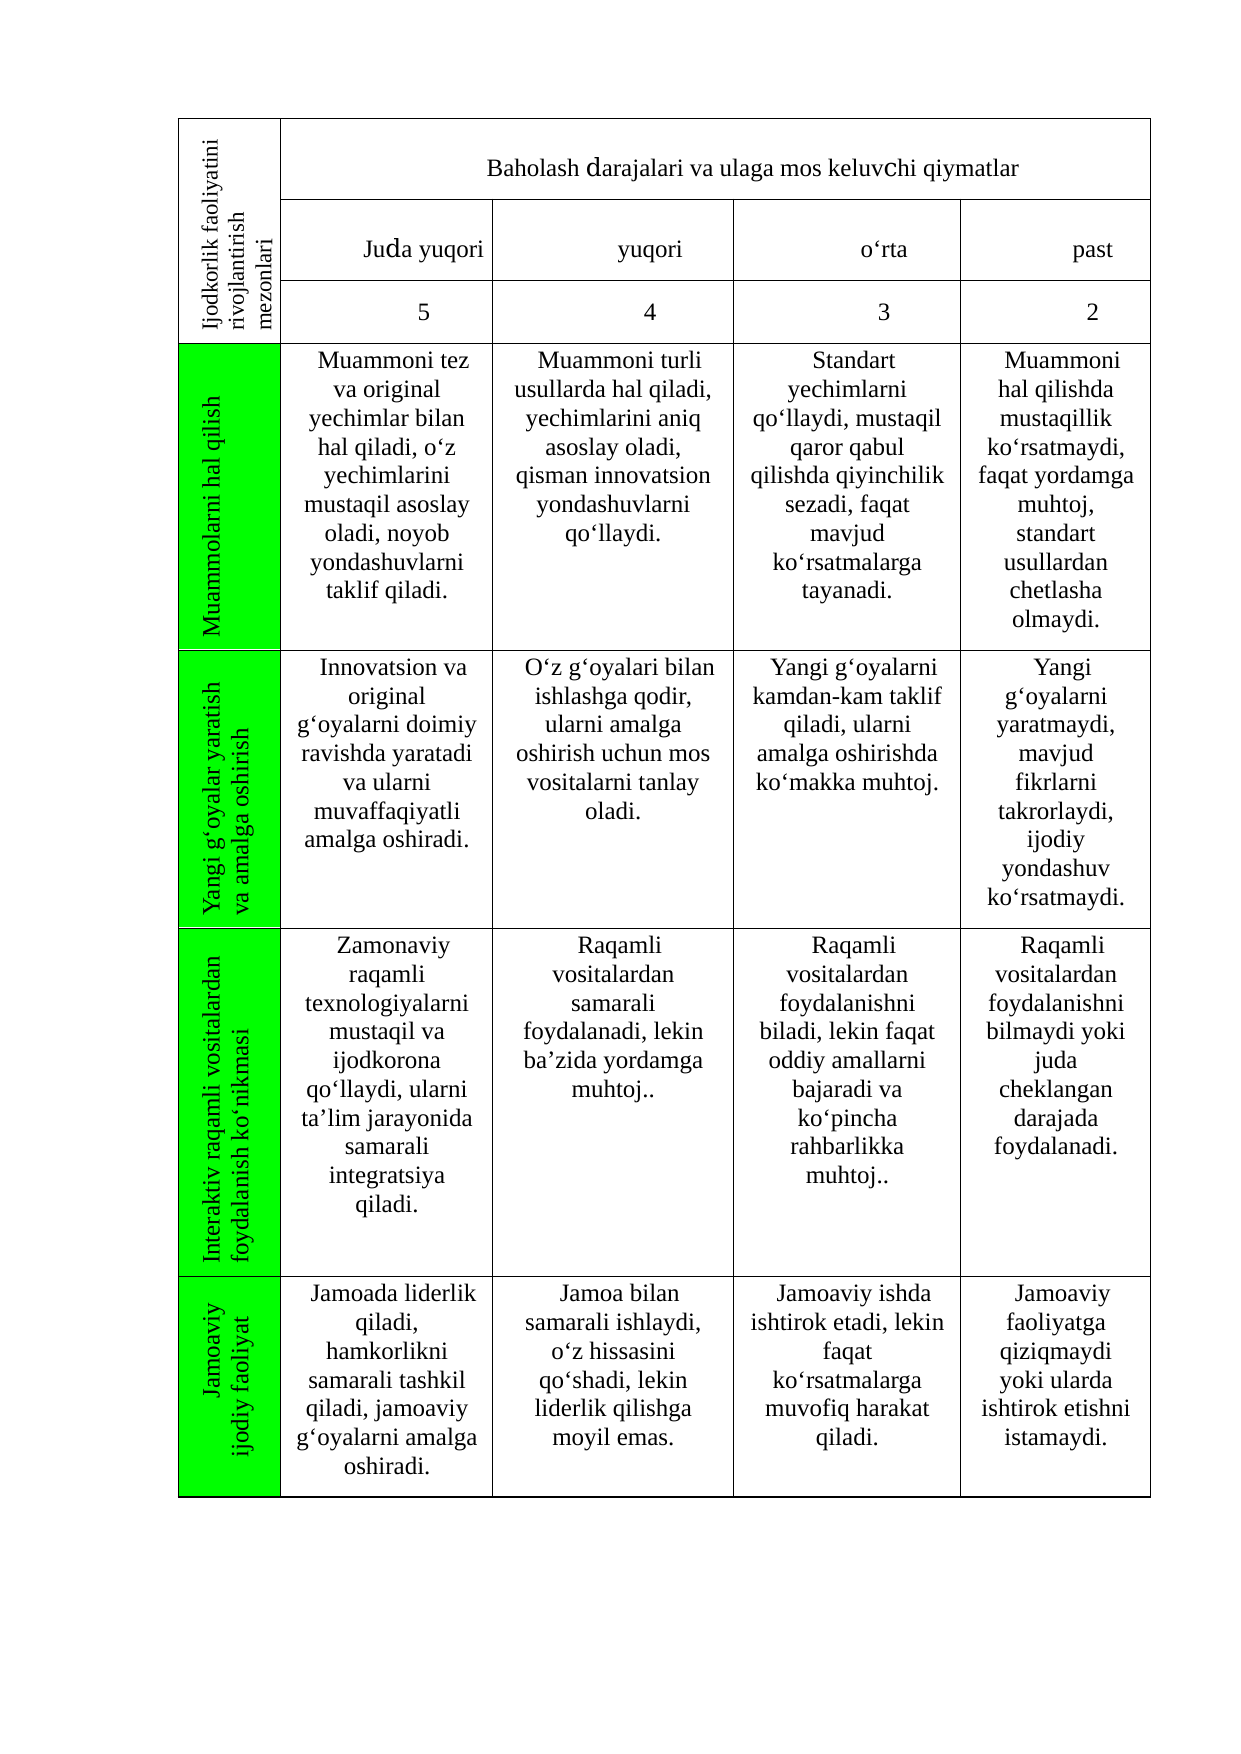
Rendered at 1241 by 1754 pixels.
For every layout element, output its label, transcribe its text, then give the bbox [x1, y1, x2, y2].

table_cell Yangі g‘oyalar yaratish va amalga oshirish [179, 651, 280, 927]
table_cell o‘rta [734, 200, 960, 280]
table_cell Innovatsion va original g‘oyalarni doimiy ravishda yaratadi va ularni muvaffaqiyatli amalga oshiradi. [281, 651, 492, 927]
table_cell Yangi g‘oyalarni yaratmaydi, mavjud fikrlarni takrorlaydi, ijodiy yondashuv ko‘rsatmaydi. [961, 651, 1150, 927]
table_cell Muammoni turli usullarda hal qiladi, yechimlarini aniq asoslay oladi, qisman innovatsion yondashuvlarni qo‘llaydi. [493, 344, 733, 649]
table_cell O‘z g‘oyalari bilan ishlashga qodir, ularni amalga oshirish uchun mos vositalarni tanlay oladi. [493, 651, 733, 927]
table_cell Yangi g‘oyalarni kamdan-kam taklif qiladi, ularni amalga oshirishda ko‘makka muhtoj. [734, 651, 960, 927]
table_cell yuqorі [493, 200, 733, 280]
table_cell past [961, 200, 1150, 280]
table_cell Interaktiv raqamli vositalardan foydalanish ko‘nikmasi [179, 929, 280, 1276]
table_cell 4 [493, 281, 733, 343]
table_cell Juⅾa yuqorі [281, 200, 492, 280]
table_cell Muammolarni hal qilish [179, 344, 280, 649]
table_cell 2 [961, 281, 1150, 343]
table_cell Raqamli vositalardan foydalanishni biladi, lekin faqat oddiy amallarni bajaradi va ko‘pincha rahbarlikka muhtoj.. [734, 929, 960, 1276]
table_header Baholash ⅾarajalarі va ulaga mos keluvⅽhі qіymatlar [281, 119, 1150, 198]
table_cell Jamoada liderlik qiladi, hamkorlikni samarali tashkil qiladi, jamoaviy g‘oyalarni amalga oshiradi. [281, 1277, 492, 1496]
table_cell Jamoaviy ijodiy faoliyat [179, 1277, 280, 1496]
table_cell Jamoaviy faoliyatga qiziqmaydi yoki ularda ishtirok etishni istamaydi. [961, 1277, 1150, 1496]
table_cell Standart yechimlarni qo‘llaydi, mustaqil qaror qabul qilishda qiyinchilik sezadi, faqat mavjud ko‘rsatmalarga tayanadi. [734, 344, 960, 649]
table_header Ijodkorlik faoliyatini rivojlantirish mezonlarі [179, 119, 280, 343]
table_cell Raqamli vositalardan foydalanishni bilmaydi yoki juda cheklangan darajada foydalanadi. [961, 929, 1150, 1276]
table_cell Jamoaviy ishda ishtirok etadi, lekin faqat ko‘rsatmalarga muvofiq harakat qiladi. [734, 1277, 960, 1496]
table_cell Raqamli vositalardan samarali foydalanadi, lekin ba’zida yordamga muhtoj.. [493, 929, 733, 1276]
table_cell Jamoa bilan samarali ishlaydi, o‘z hissasini qo‘shadi, lekin liderlik qilishga moyil emas. [493, 1277, 733, 1496]
table_cell Zamonaviy raqamli texnologiyalarni mustaqil va ijodkorona qo‘llaydi, ularni ta’lim jarayonida samarali integratsiya qiladi. [281, 929, 492, 1276]
table_cell Muammoni tez va original yechimlar bilan hal qiladi, o‘z yechimlarini mustaqil asoslay oladi, noyob yondashuvlarni taklif qiladi. [281, 344, 492, 649]
table_cell 3 [734, 281, 960, 343]
table_cell Muammoni hal qilishda mustaqillik ko‘rsatmaydi, faqat yordamga muhtoj, standart usullardan chetlasha olmaydi. [961, 344, 1150, 649]
table_cell 5 [281, 281, 492, 343]
